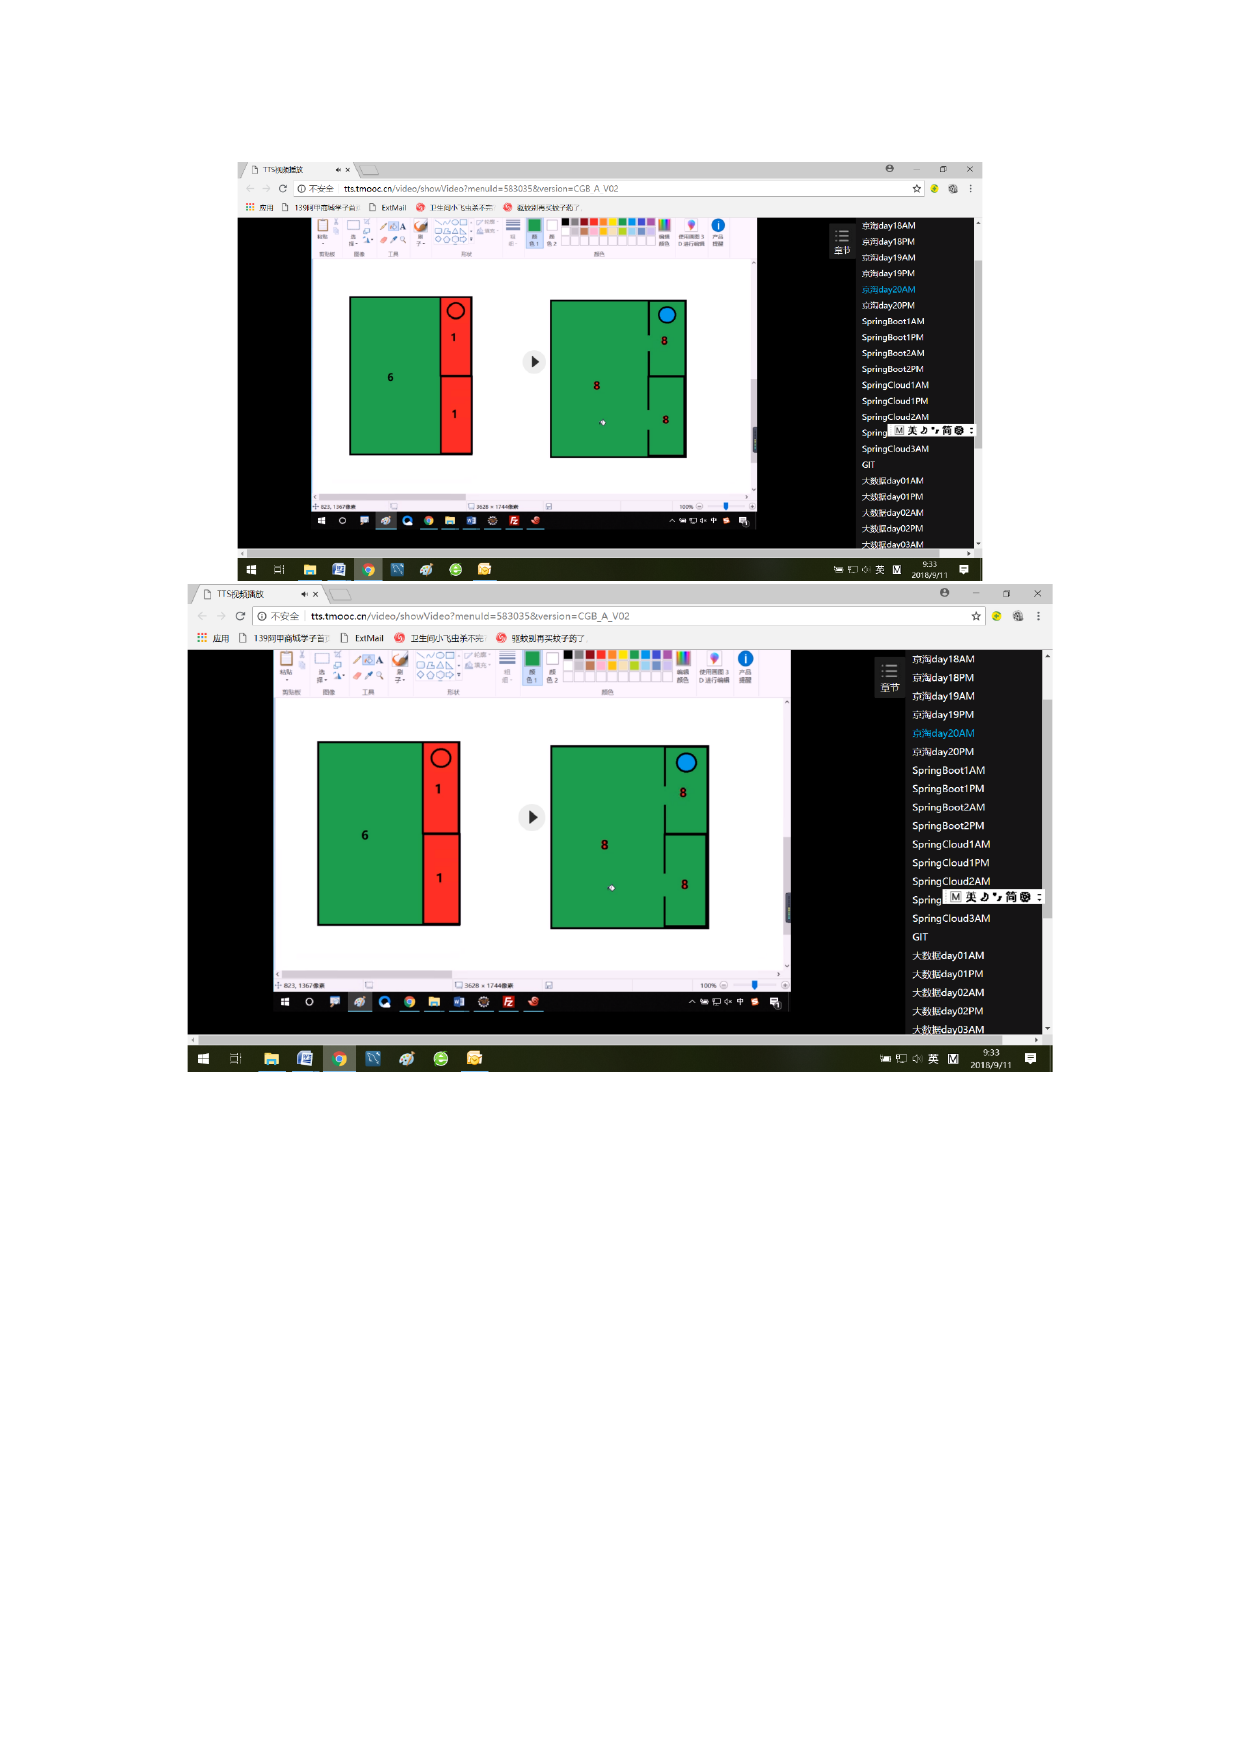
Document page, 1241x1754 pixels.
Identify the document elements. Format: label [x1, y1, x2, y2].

picture [237, 162, 983, 581]
picture [187, 584, 1053, 1072]
